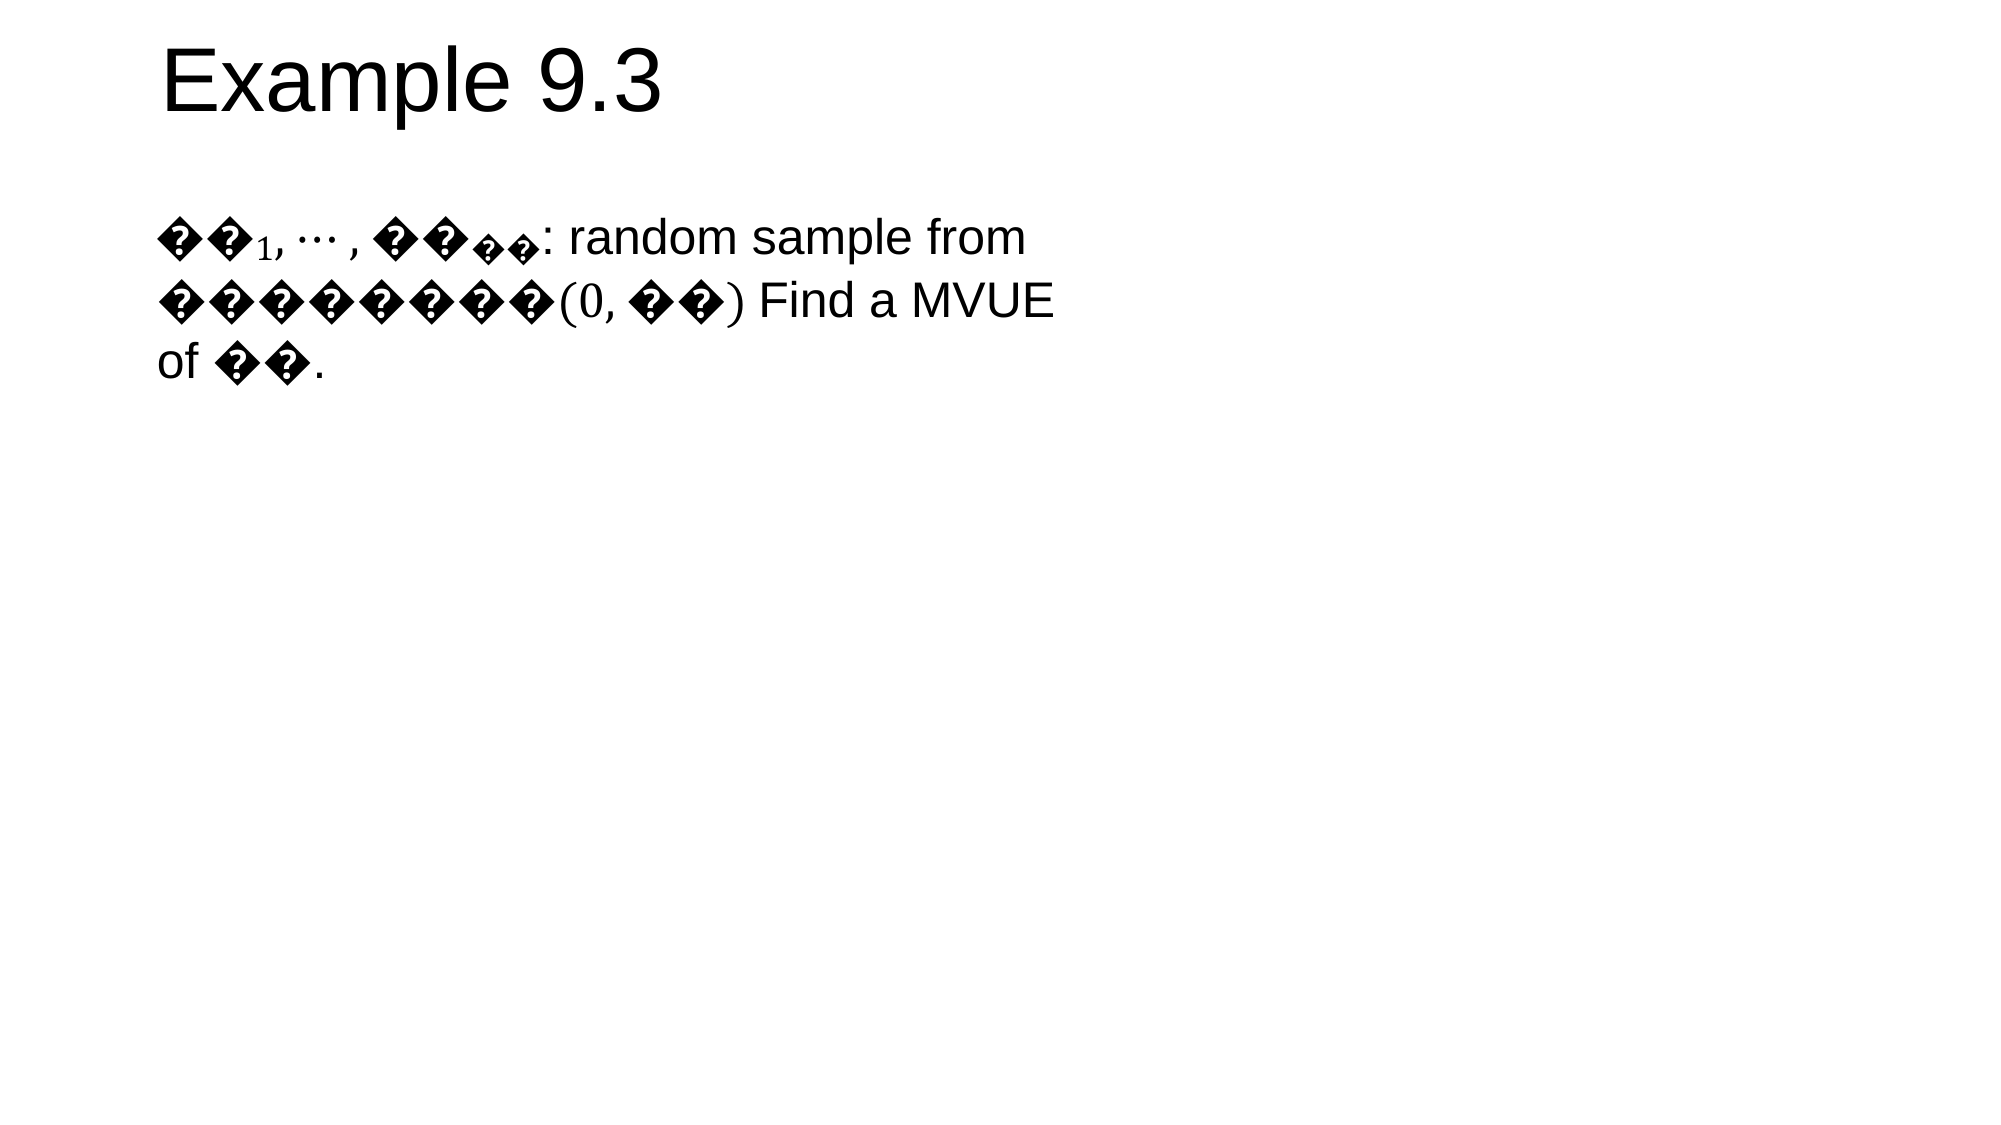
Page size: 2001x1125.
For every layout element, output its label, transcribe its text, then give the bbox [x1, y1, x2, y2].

text Example 9.3 [160, 26, 1966, 130]
text ��1, ⋯ , ����: random sample from ��������(0, ��) Find a MVUE of ��. [155, 197, 1072, 389]
